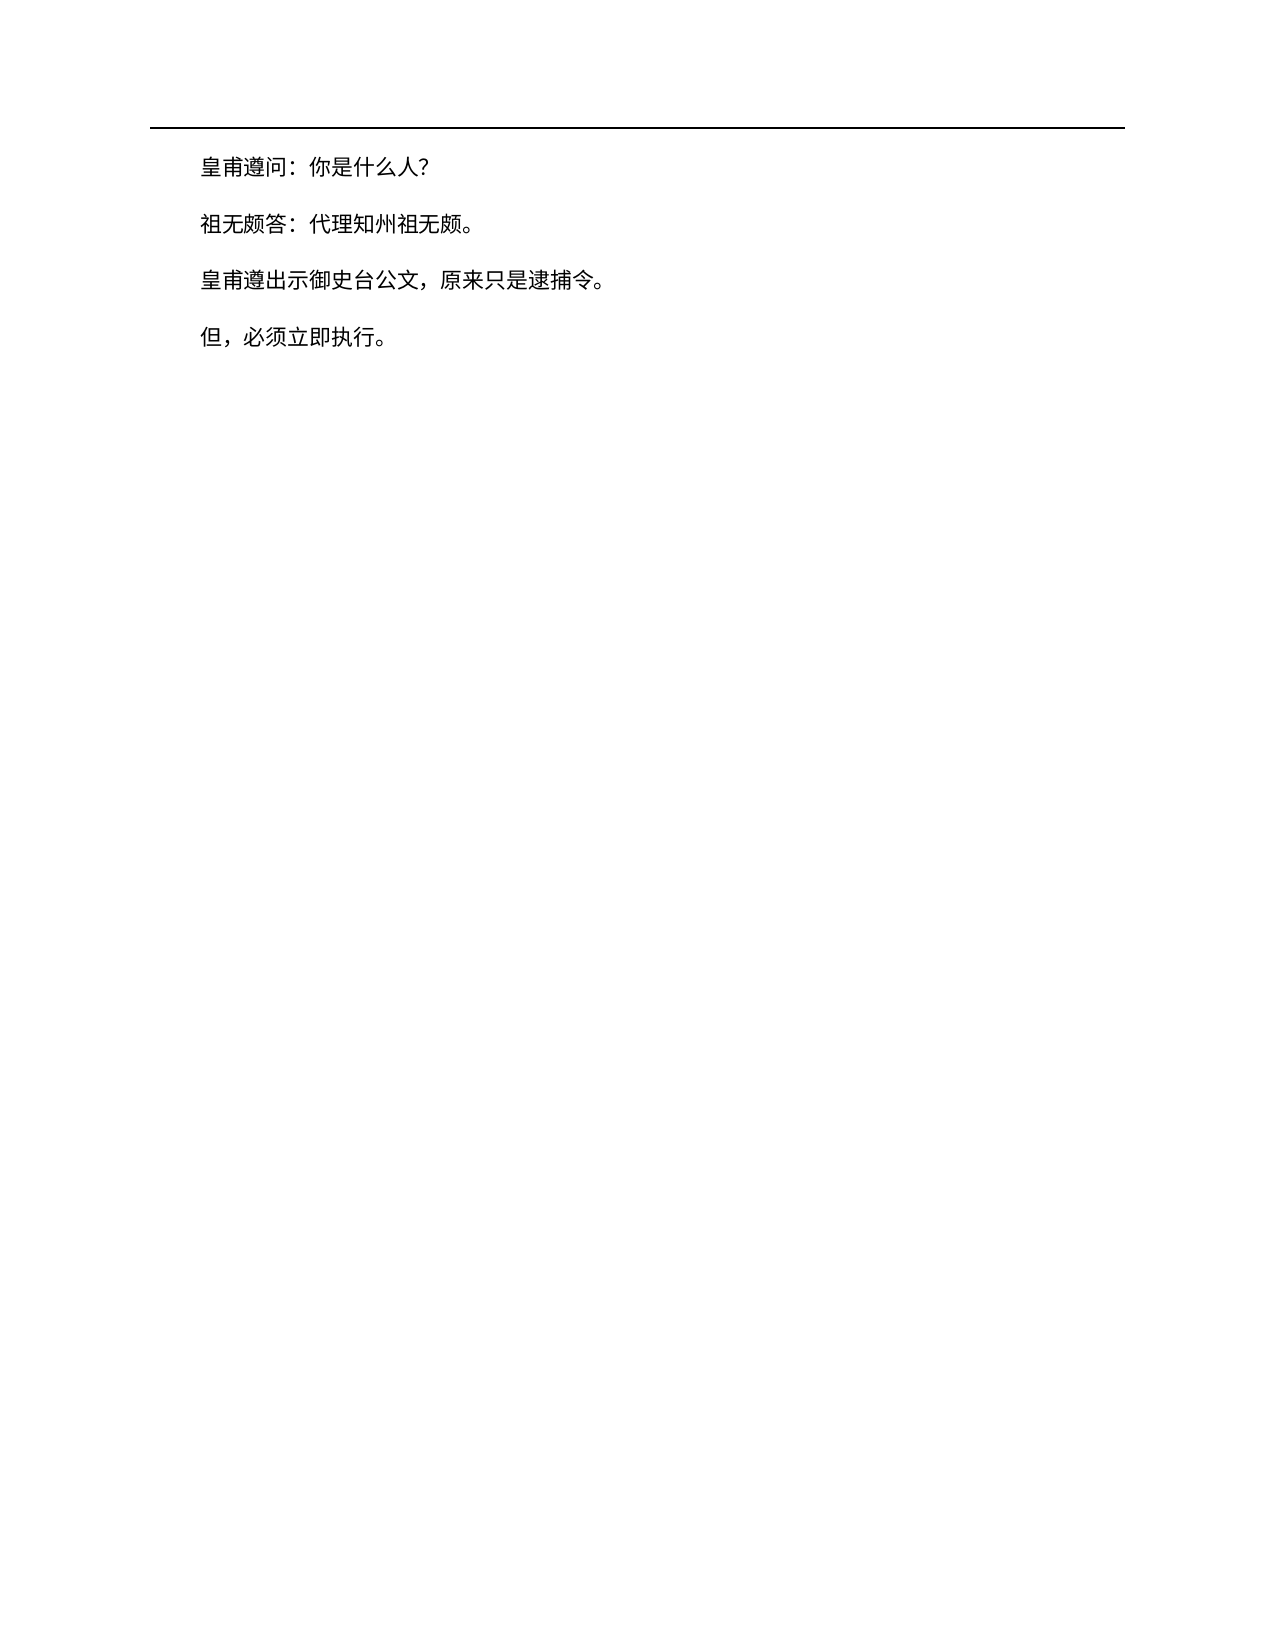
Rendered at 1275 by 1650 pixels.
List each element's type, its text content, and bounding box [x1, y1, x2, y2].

text 皇甫遵出示御史台公文，原来只是逮捕令。 [150, 263, 1125, 295]
text 祖无颇答：代理知州祖无颇。 [150, 207, 1125, 238]
text 皇甫遵问：你是什么人？ [150, 150, 1125, 182]
text 但，必须立即执行。 [150, 320, 1125, 352]
